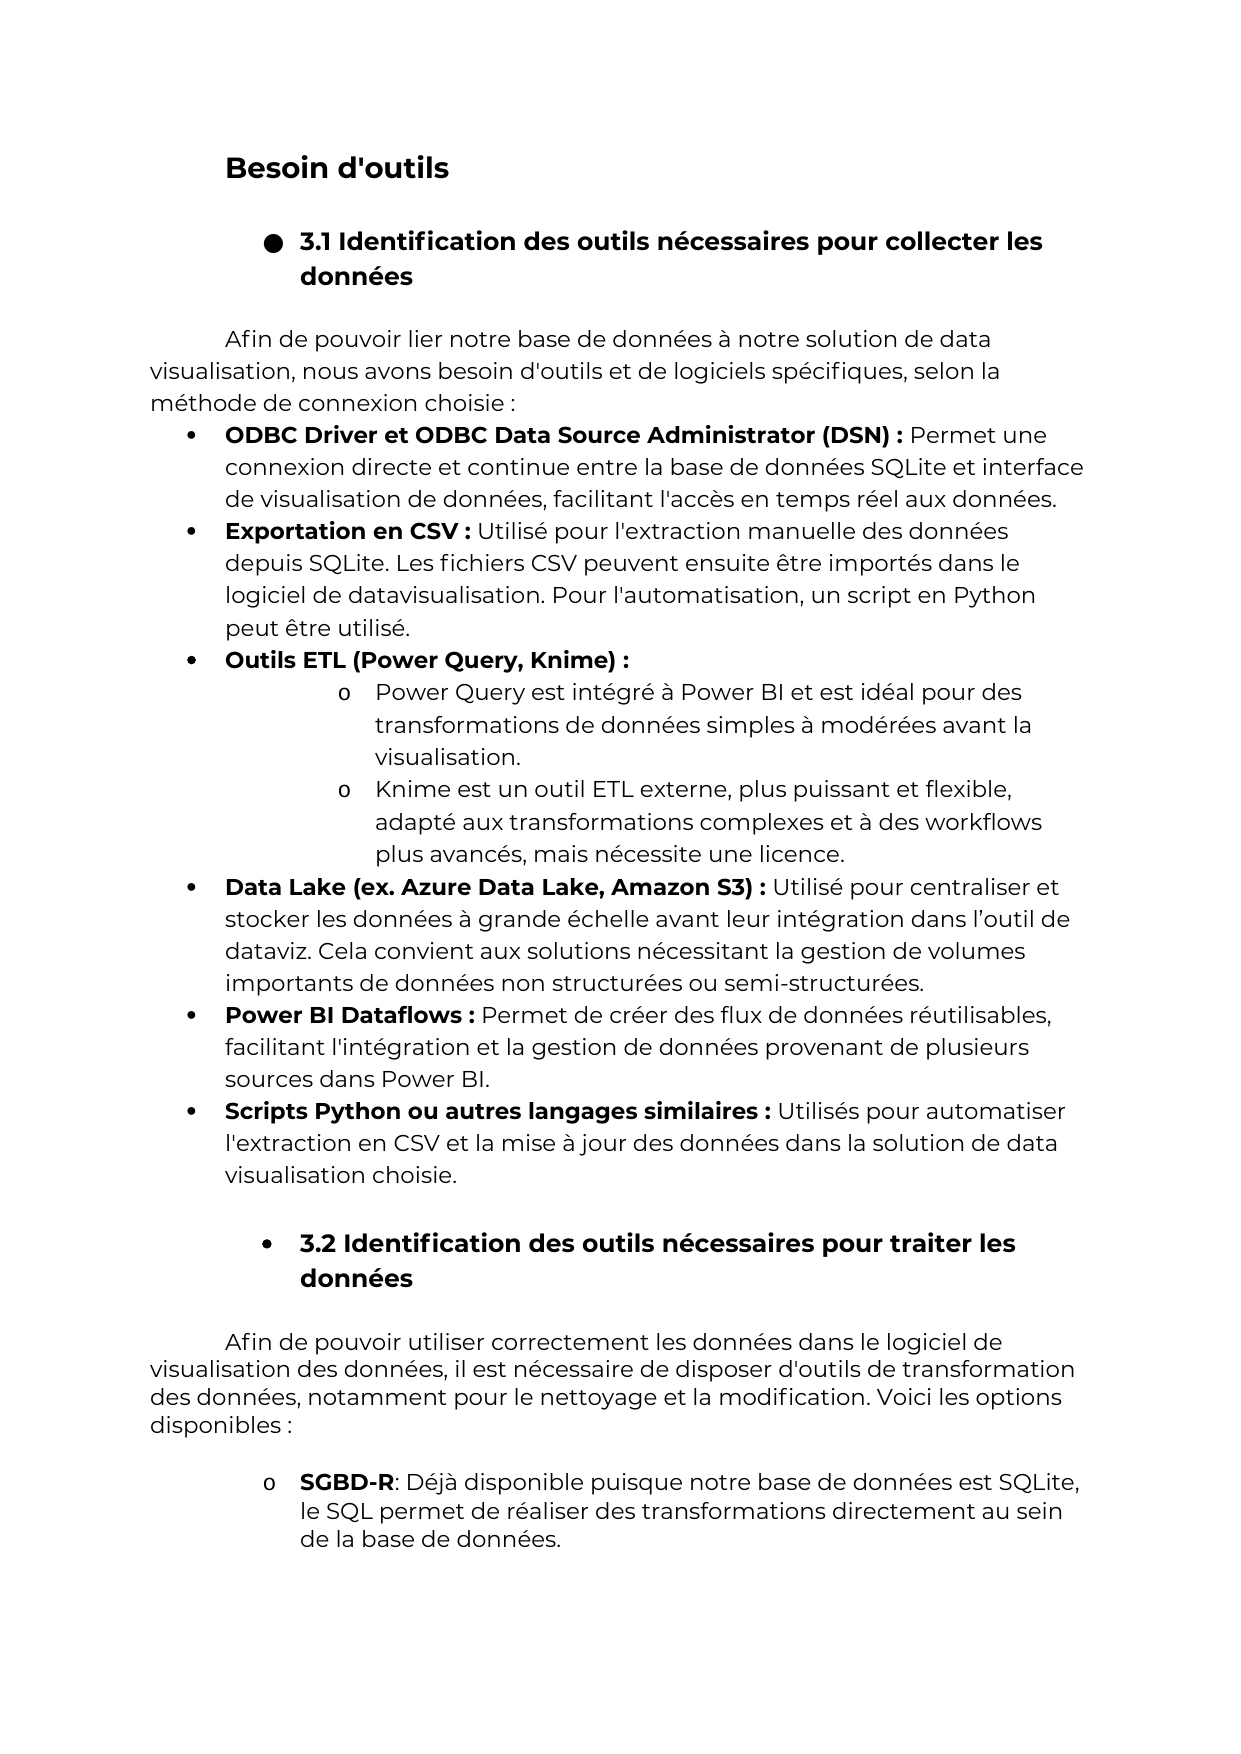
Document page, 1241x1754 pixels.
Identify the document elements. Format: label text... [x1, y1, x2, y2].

list Exportation en CSV : Utilisé pour l'extraction manuelle des données depuis SQLite. Les fichiers CSV peuvent ensuite être importés dans le logiciel de datavisualisation. Pour l'automatisation, un script en Python peut être utilisé. [187, 517, 1090, 642]
list ODBC Driver et ODBC Data Source Administrator (DSN) : Permet une connexion directe et continue entre la base de données SQLite et interface de visualisation de données, facilitant l'accès en temps réel aux données. [187, 421, 1090, 513]
list Power Query est intégré à Power BI et est idéal pour des transformations de données simples à modérées avant la visualisation. [337, 678, 1090, 771]
text Afin de pouvoir utiliser correctement les données dans le logiciel de visualisation des données, il est nécessaire de disposer d'outils de transformation des données, notamment pour le nettoyage et la modification. Voici les options disponibles : [150, 1328, 1090, 1439]
list Data Lake (ex. Azure Data Lake, Amazon S3) : Utilisé pour centraliser et stocker les données à grande échelle avant leur intégration dans l’outil de dataviz. Cela convient aux solutions nécessitant la gestion de volumes importants de données non structurées ou semi-structurées. [187, 873, 1090, 997]
text Afin de pouvoir lier notre base de données à notre solution de data visualisation, nous avons besoin d'outils et de logiciels spécifiques, selon la méthode de connexion choisie : [150, 325, 1090, 417]
list Knime est un outil ETL externe, plus puissant et flexible, adapté aux transformations complexes et à des workflows plus avancés, mais nécessite une licence. [337, 775, 1090, 868]
list SGBD-R: Déjà disponible puisque notre base de données est SQLite, le SQL permet de réaliser des transformations directement au sein de la base de données. [262, 1468, 1090, 1553]
list 3.1 Identification des outils nécessaires pour collecter les données [262, 226, 1090, 291]
list Scripts Python ou autres langages similaires : Utilisés pour automatiser l'extraction en CSV et la mise à jour des données dans la solution de data visualisation choisie. [187, 1097, 1090, 1189]
list 3.2 Identification des outils nécessaires pour traiter les données [262, 1228, 1090, 1294]
text Besoin d'outils [150, 150, 1090, 186]
list Power BI Dataflows : Permet de créer des flux de données réutilisables, facilitant l'intégration et la gestion de données provenant de plusieurs sources dans Power BI. [187, 1001, 1090, 1093]
list Outils ETL (Power Query, Knime) : [187, 646, 1090, 674]
